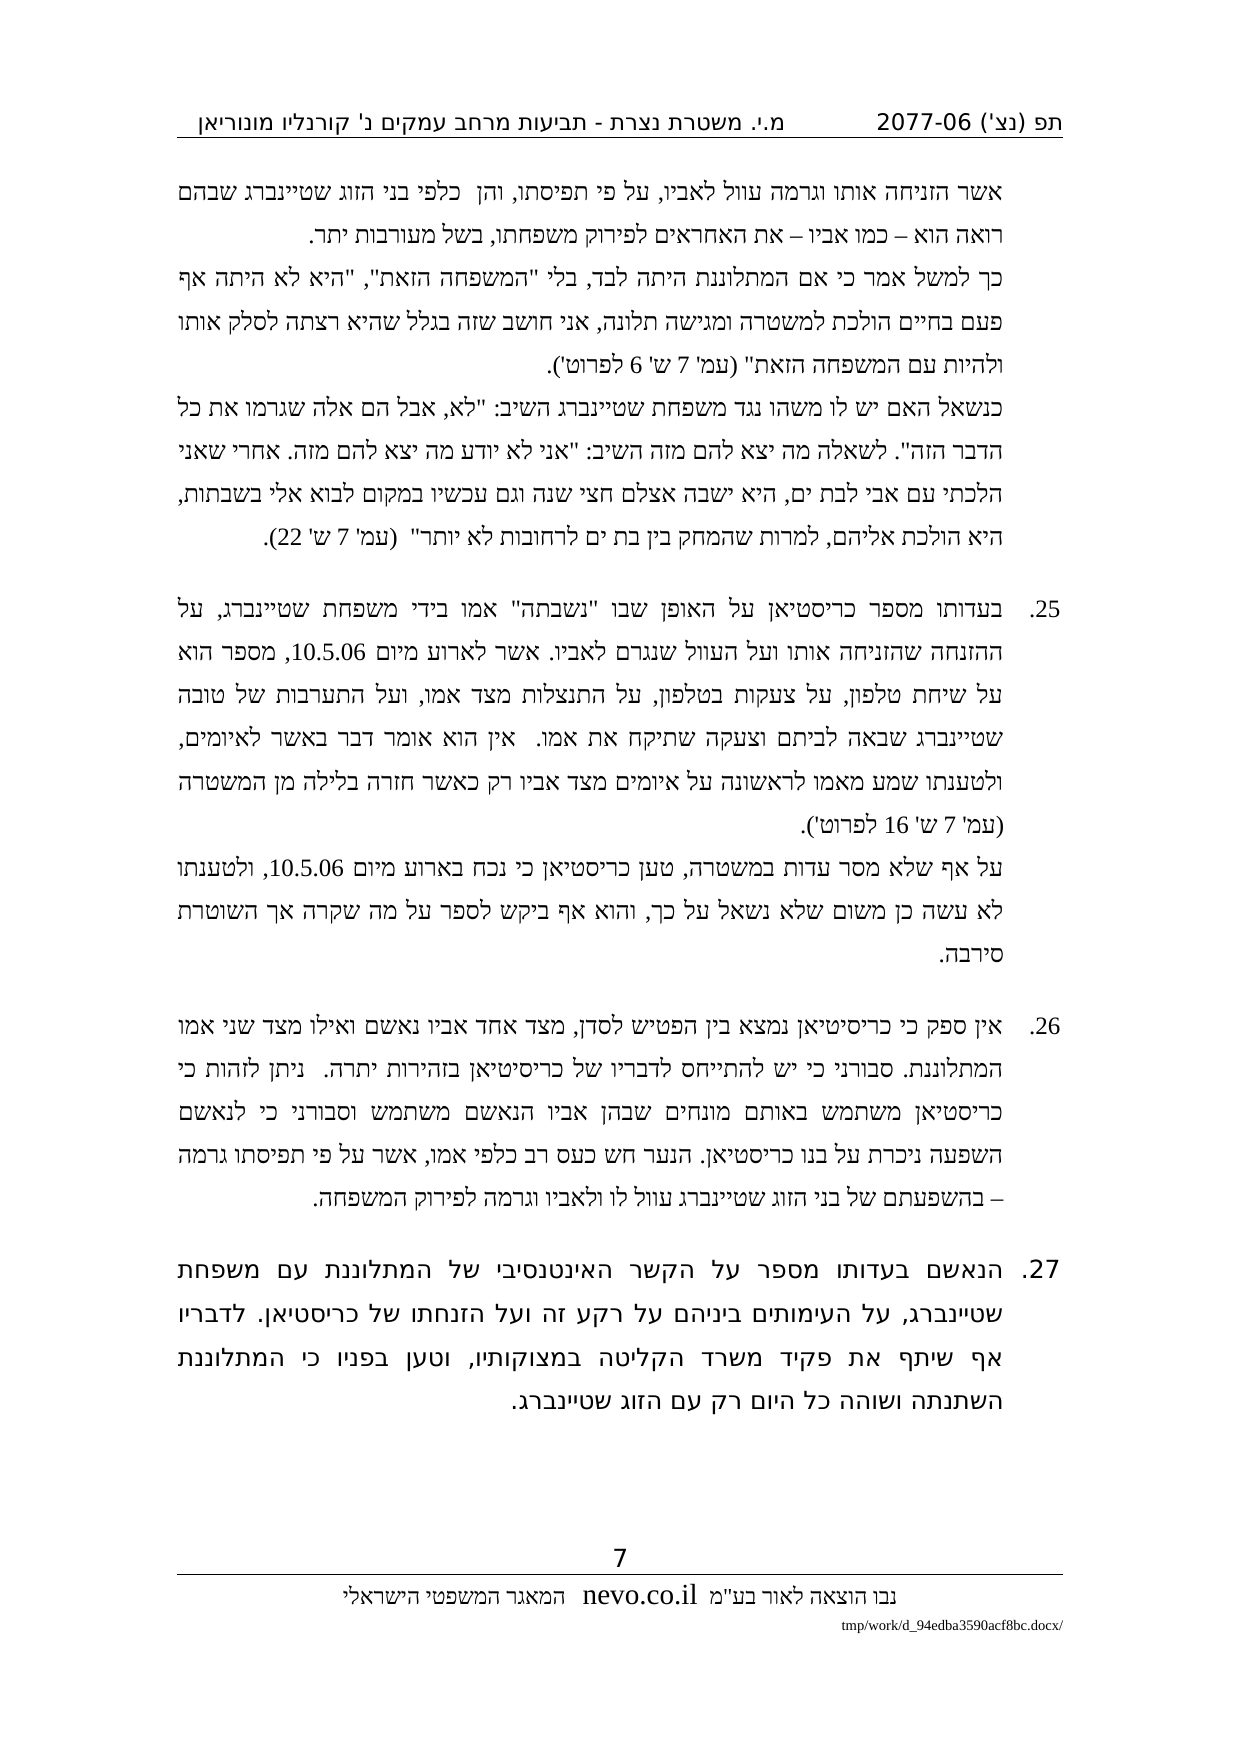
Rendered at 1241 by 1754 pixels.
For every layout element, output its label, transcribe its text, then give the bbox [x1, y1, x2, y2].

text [177, 177, 1004, 249]
list אין ספק כי כריסיטיאן נמצא בין הפטיש לסדן, מצד אחד אביו נאשם ואילו מצד שני אמו המתלוננת. סבורני כי יש להתייחס לדבריו של כריסיטיאן בזהירות יתרה. ניתן לזהות כי כריסטיאן משתמש באותם מונחים שבהן אביו הנאשם משתמש וסבורני כי לנאשם השפעה ניכרת על בנו כריסטיאן. הנער חש כעס רב כלפי אמו, אשר על פי תפיסתו גרמה – בהשפעתם של בני הזוג שטיינברג עוול לו ולאביו וגרמה לפירוק המשפחה. [177, 1011, 1060, 1212]
list בעדותו מספר כריסטיאן על האופן שבו "נשבתה" אמו בידי משפחת שטיינברג, על ההזנחה שהזניחה אותו ועל העוול שנגרם לאביו. אשר לארוע מיום 10.5.06, מספר הוא על שיחת טלפון, על צעקות בטלפון, על התנצלות מצד אמו, ועל התערבות של טובה שטיינברג שבאה לביתם וצעקה שתיקח את אמו. אין הוא אומר דבר באשר לאיומים, ולטענתו שמע מאמו לראשונה על איומים מצד אביו רק כאשר חזרה בלילה מן המשטרה (עמ' 7 ש' 16 לפרוט'). [177, 594, 1060, 838]
list הנאשם בעדותו מספר על הקשר האינטנסיבי של המתלוננת עם משפחת שטיינברג, על העימותים ביניהם על רקע זה ועל הזנחתו של כריסטיאן. לדבריו אף שיתף את פקיד משרד הקליטה במצוקותיו, וטען בפניו כי המתלוננת השתנתה ושוהה כל היום רק עם הזוג שטיינברג. [177, 1255, 1060, 1416]
text כך למשל אמר כי אם המתלוננת היתה לבד, בלי "המשפחה הזאת", "היא לא היתה אף פעם בחיים הולכת למשטרה ומגישה תלונה, אני חושב שזה בגלל שהיא רצתה לסלק אותו ולהיות עם המשפחה הזאת" (עמ' 7 ש' 6 לפרוט'). [177, 263, 1004, 378]
text כנשאל האם יש לו משהו נגד משפחת שטיינברג השיב: "לא, אבל הם אלה שגרמו את כל הדבר הזה". לשאלה מה יצא להם מזה השיב: "אני לא יודע מה יצא להם מזה. אחרי שאני הלכתי עם אבי לבת ים, היא ישבה אצלם חצי שנה וגם עכשיו במקום לבוא אלי בשבתות, היא הולכת אליהם, למרות שהמחק בין בת ים לרחובות לא יותר" (עמ' 7 ש' 22). [177, 393, 1004, 551]
text על אף שלא מסר עדות במשטרה, טען כריסטיאן כי נכח בארוע מיום 10.5.06, ולטענתו לא עשה כן משום שלא נשאל על כך, והוא אף ביקש לספר על מה שקרה אך השוטרת סירבה. [177, 853, 1004, 968]
